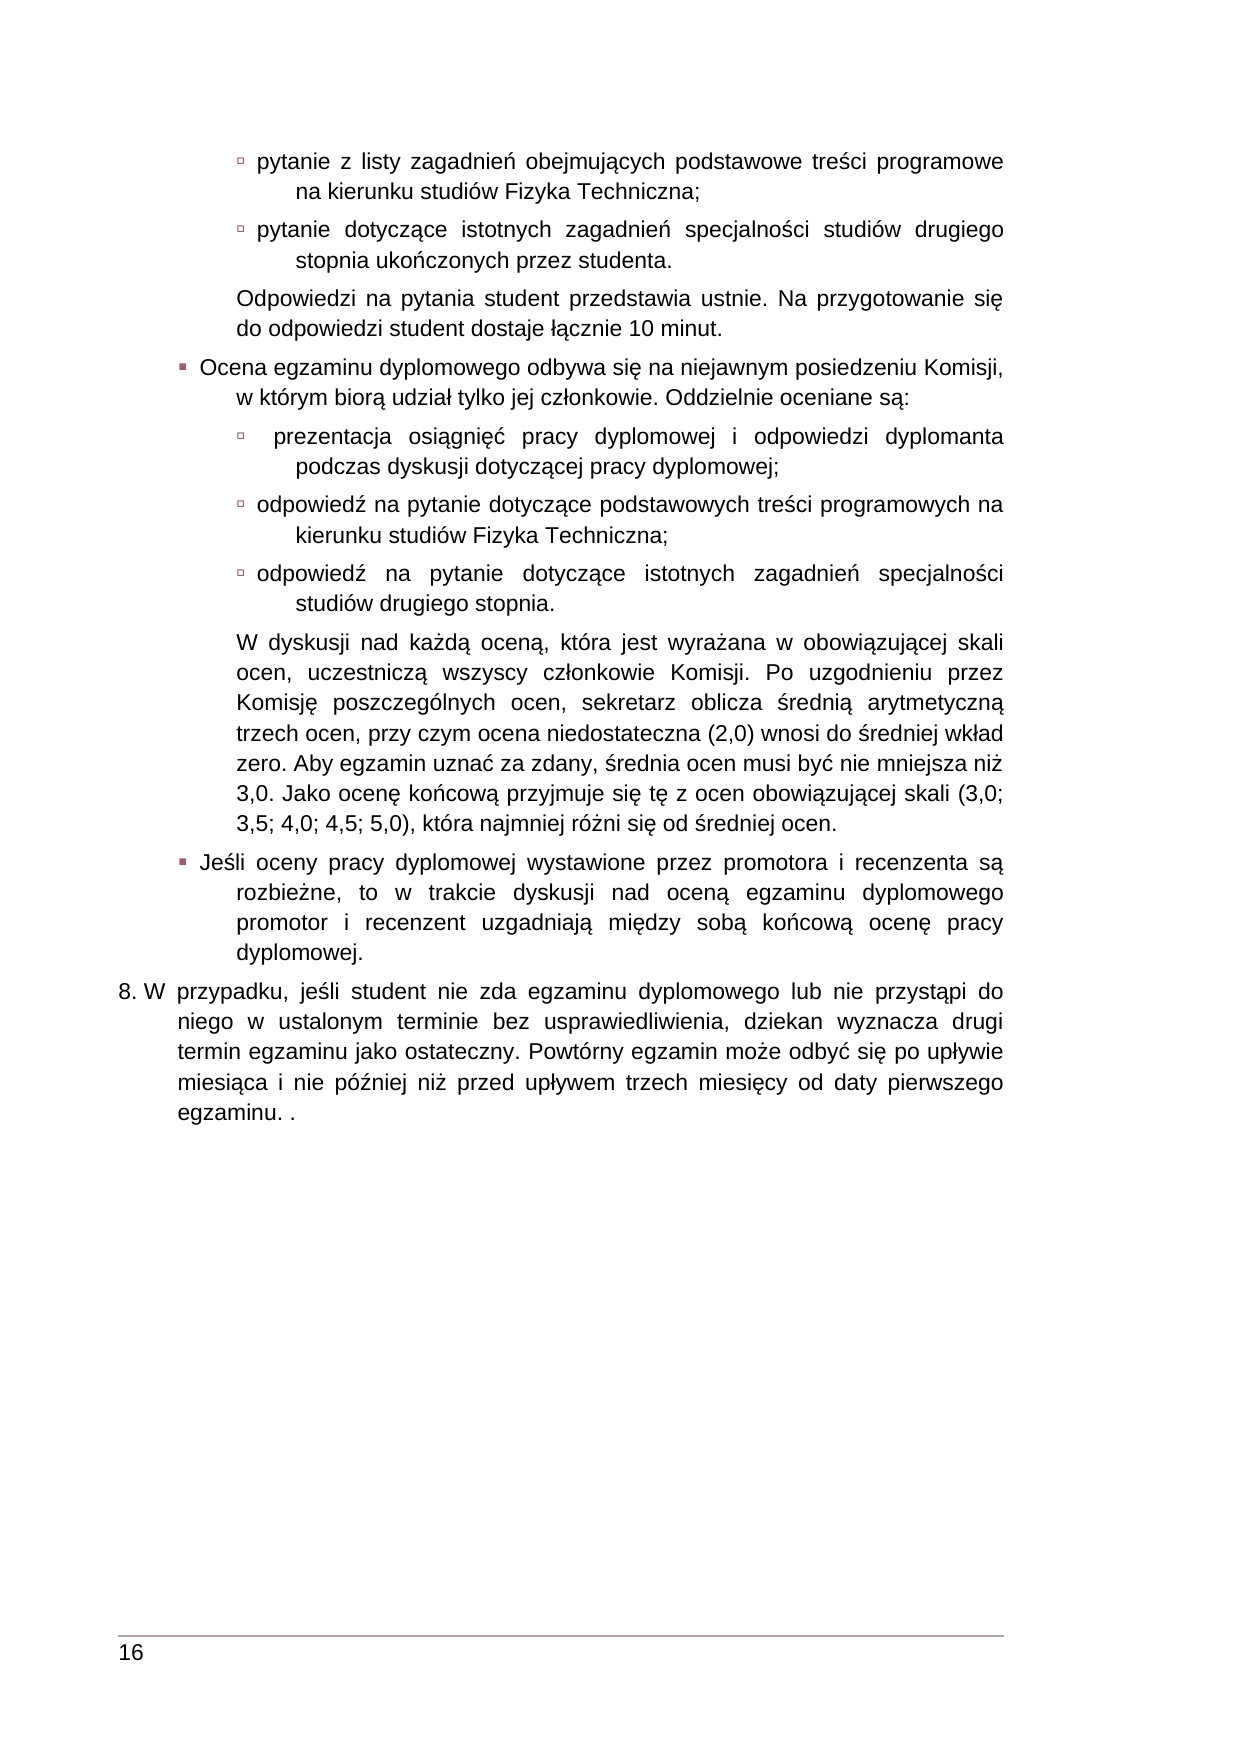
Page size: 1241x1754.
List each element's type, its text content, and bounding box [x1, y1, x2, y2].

list pytanie z listy zagadnień obejmujących podstawowe treści programowe na kierunku studiów Fizyka Techniczna; [236, 148, 1004, 204]
list pytanie dotyczące istotnych zagadnień specjalności studiów drugiego stopnia ukończonych przez studenta. [236, 216, 1004, 273]
list W dyskusji nad każdą oceną, która jest wyrażana w obowiązującej skali ocen, uczestniczą wszyscy członkowie Komisji. Po uzgodnieniu przez Komisję poszczególnych ocen, sekretarz oblicza średnią arytmetyczną trzech ocen, przy czym ocena niedostateczna (2,0) wnosi do średniej wkład zero. Aby egzamin uznać za zdany, średnia ocen musi być nie mniejsza niż 3,0. Jako ocenę końcową przyjmuje się tę z ocen obowiązującej skali (3,0; 3,5; 4,0; 4,5; 5,0), która najmniej różni się od średniej ocen. [236, 629, 1004, 837]
list W przypadku, jeśli student nie zda egzaminu dyplomowego lub nie przystąpi do niego w ustalonym terminie bez usprawiedliwienia, dziekan wyznacza drugi termin egzaminu jako ostateczny. Powtórny egzamin może odbyć się po upływie miesiąca i nie później niż przed upływem trzech miesięcy od daty pierwszego egzaminu. . [118, 978, 1004, 1125]
list Odpowiedzi na pytania student przedstawia ustnie. Na przygotowanie się do odpowiedzi student dostaje łącznie 10 minut. [236, 285, 1004, 342]
list Jeśli oceny pracy dyplomowej wystawione przez promotora i recenzenta są rozbieżne, to w trakcie dyskusji nad oceną egzaminu dyplomowego promotor i recenzent uzgadniają między sobą końcową ocenę pracy dyplomowej. [177, 849, 1004, 966]
list Ocena egzaminu dyplomowego odbywa się na niejawnym posiedzeniu Komisji, w którym biorą udział tylko jej członkowie. Oddzielnie oceniane są: [177, 354, 1004, 411]
list prezentacja osiągnięć pracy dyplomowej i odpowiedzi dyplomanta podczas dyskusji dotyczącej pracy dyplomowej; [236, 423, 1004, 479]
list odpowiedź na pytanie dotyczące podstawowych treści programowych na kierunku studiów Fizyka Techniczna; [236, 491, 1004, 548]
list odpowiedź na pytanie dotyczące istotnych zagadnień specjalności studiów drugiego stopnia. [236, 560, 1004, 617]
